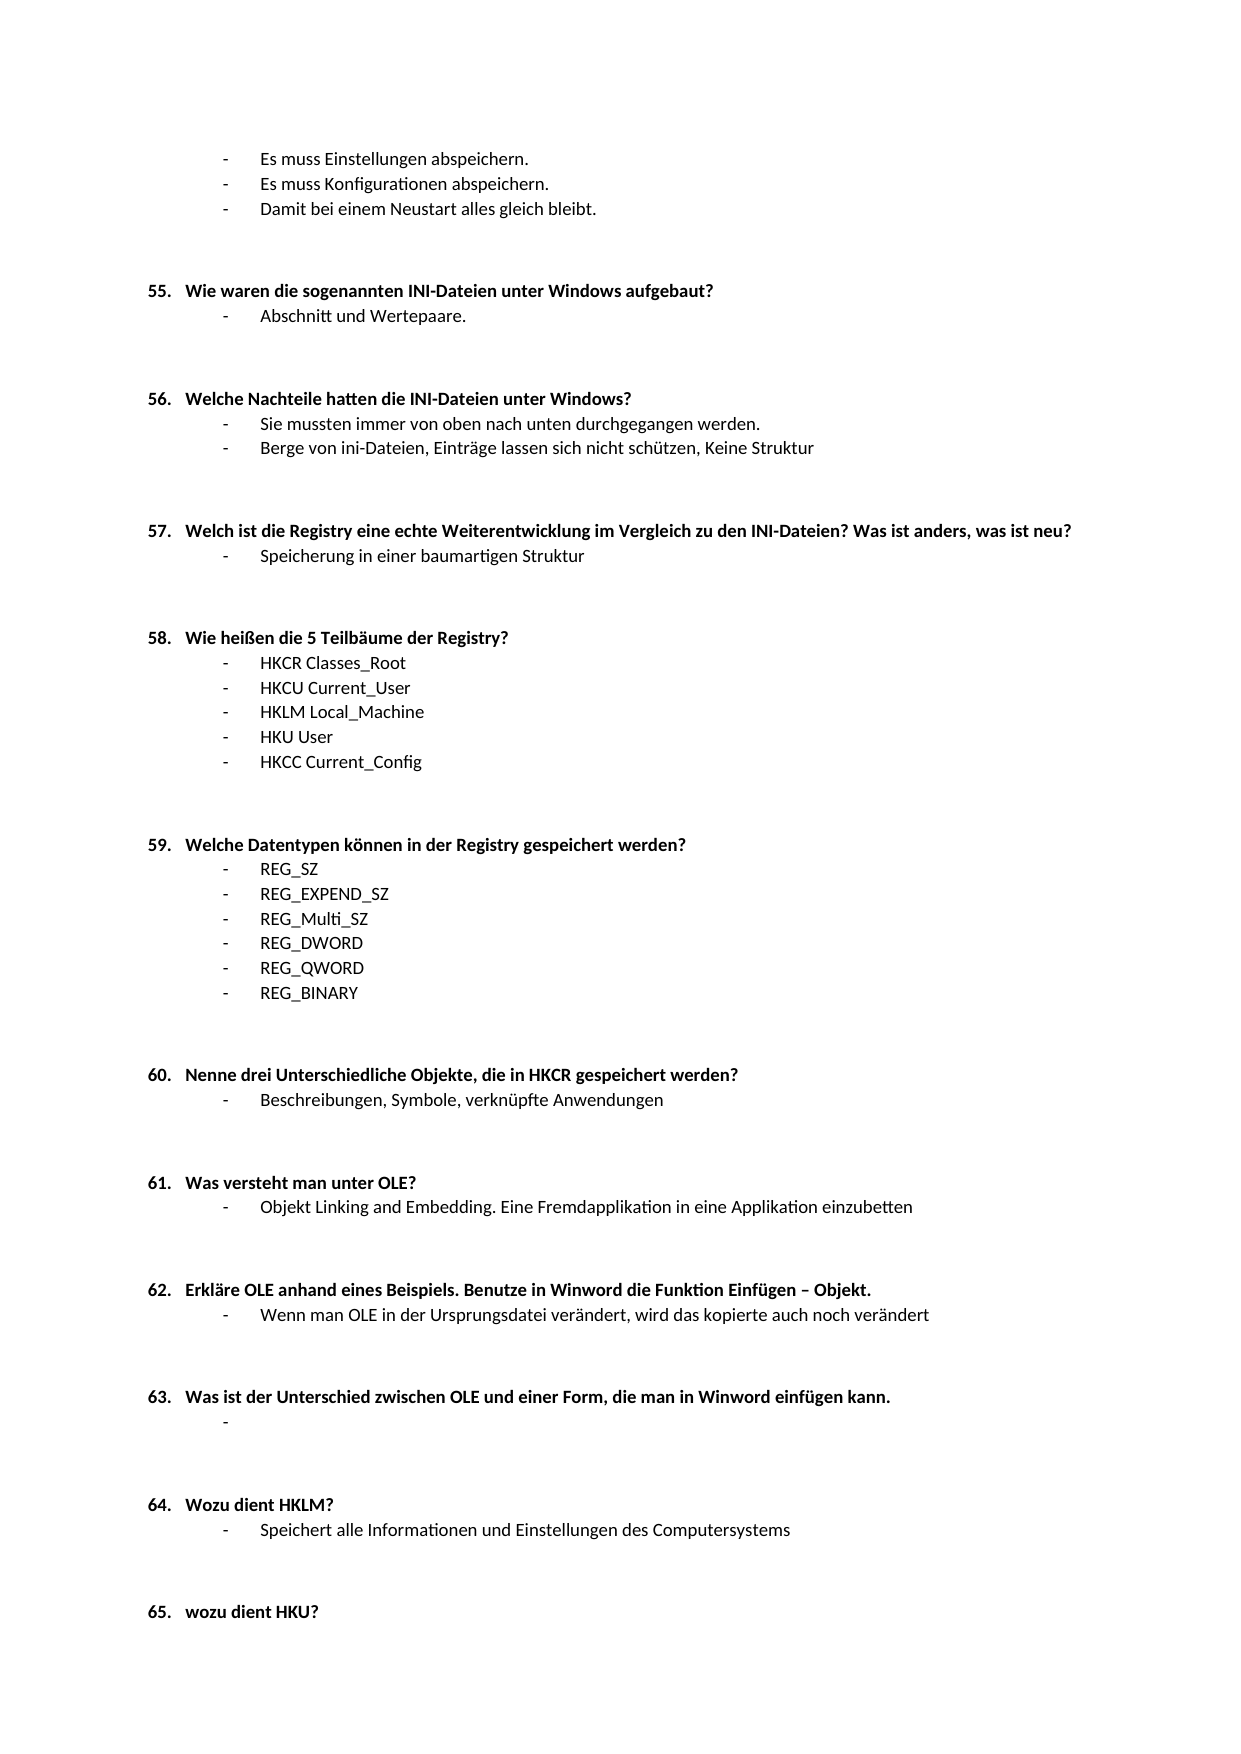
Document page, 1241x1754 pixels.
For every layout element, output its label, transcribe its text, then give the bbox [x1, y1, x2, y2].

list Es muss Einstellungen abspeichern. [223, 148, 1093, 171]
list Berge von ini-Dateien, Einträge lassen sich nicht schützen, Keine Struktur [223, 436, 1093, 459]
list Es muss Konfigurationen abspeichern. [223, 172, 1093, 195]
list Nenne drei Unterschiedliche Objekte, die in HKCR gespeichert werden? [148, 1063, 1093, 1086]
list HKCR Classes_Root [223, 651, 1093, 674]
list wozu dient HKU? [148, 1601, 1093, 1623]
list Speichert alle Informationen und Einstellungen des Computersystems [223, 1518, 1093, 1541]
list REG_SZ [223, 857, 1093, 880]
list Welch ist die Registry eine echte Weiterentwicklung im Vergleich zu den INI-Dateien? Was ist anders, was ist neu? [148, 519, 1093, 542]
list Objekt Linking and Embedding. Eine Fremdapplikation in eine Applikation einzubetten [223, 1196, 1093, 1218]
list REG_Multi_SZ [223, 907, 1093, 930]
list Was ist der Unterschied zwischen OLE und einer Form, die man in Winword einfügen kann. [148, 1386, 1093, 1409]
list Beschreibungen, Symbole, verknüpfte Anwendungen [223, 1088, 1093, 1111]
list REG_QWORD [223, 956, 1093, 979]
list Wie waren die sogenannten INI-Dateien unter Windows aufgebaut? [148, 280, 1093, 303]
list REG_DWORD [223, 931, 1093, 954]
list HKCC Current_Config [223, 750, 1093, 773]
list Abschnitt und Wertepaare. [223, 304, 1093, 327]
list Wie heißen die 5 Teilbäume der Registry? [148, 627, 1093, 649]
list Welche Nachteile hatten die INI-Dateien unter Windows? [148, 387, 1093, 410]
list Was versteht man unter OLE? [148, 1171, 1093, 1194]
list Wenn man OLE in der Ursprungsdatei verändert, wird das kopierte auch noch verändert [223, 1303, 1093, 1326]
list Damit bei einem Neustart alles gleich bleibt. [223, 197, 1093, 220]
list REG_EXPEND_SZ [223, 882, 1093, 905]
list REG_BINARY [223, 981, 1093, 1004]
list HKCU Current_User [223, 676, 1093, 699]
list HKU User [223, 725, 1093, 748]
list Welche Datentypen können in der Registry gespeichert werden? [148, 833, 1093, 856]
list Erkläre OLE anhand eines Beispiels. Benutze in Winword die Funktion Einfügen – Objekt. [148, 1278, 1093, 1301]
list Wozu dient HKLM? [148, 1493, 1093, 1516]
list Speicherung in einer baumartigen Struktur [223, 544, 1093, 567]
list Sie mussten immer von oben nach unten durchgegangen werden. [223, 412, 1093, 435]
list HKLM Local_Machine [223, 701, 1093, 723]
